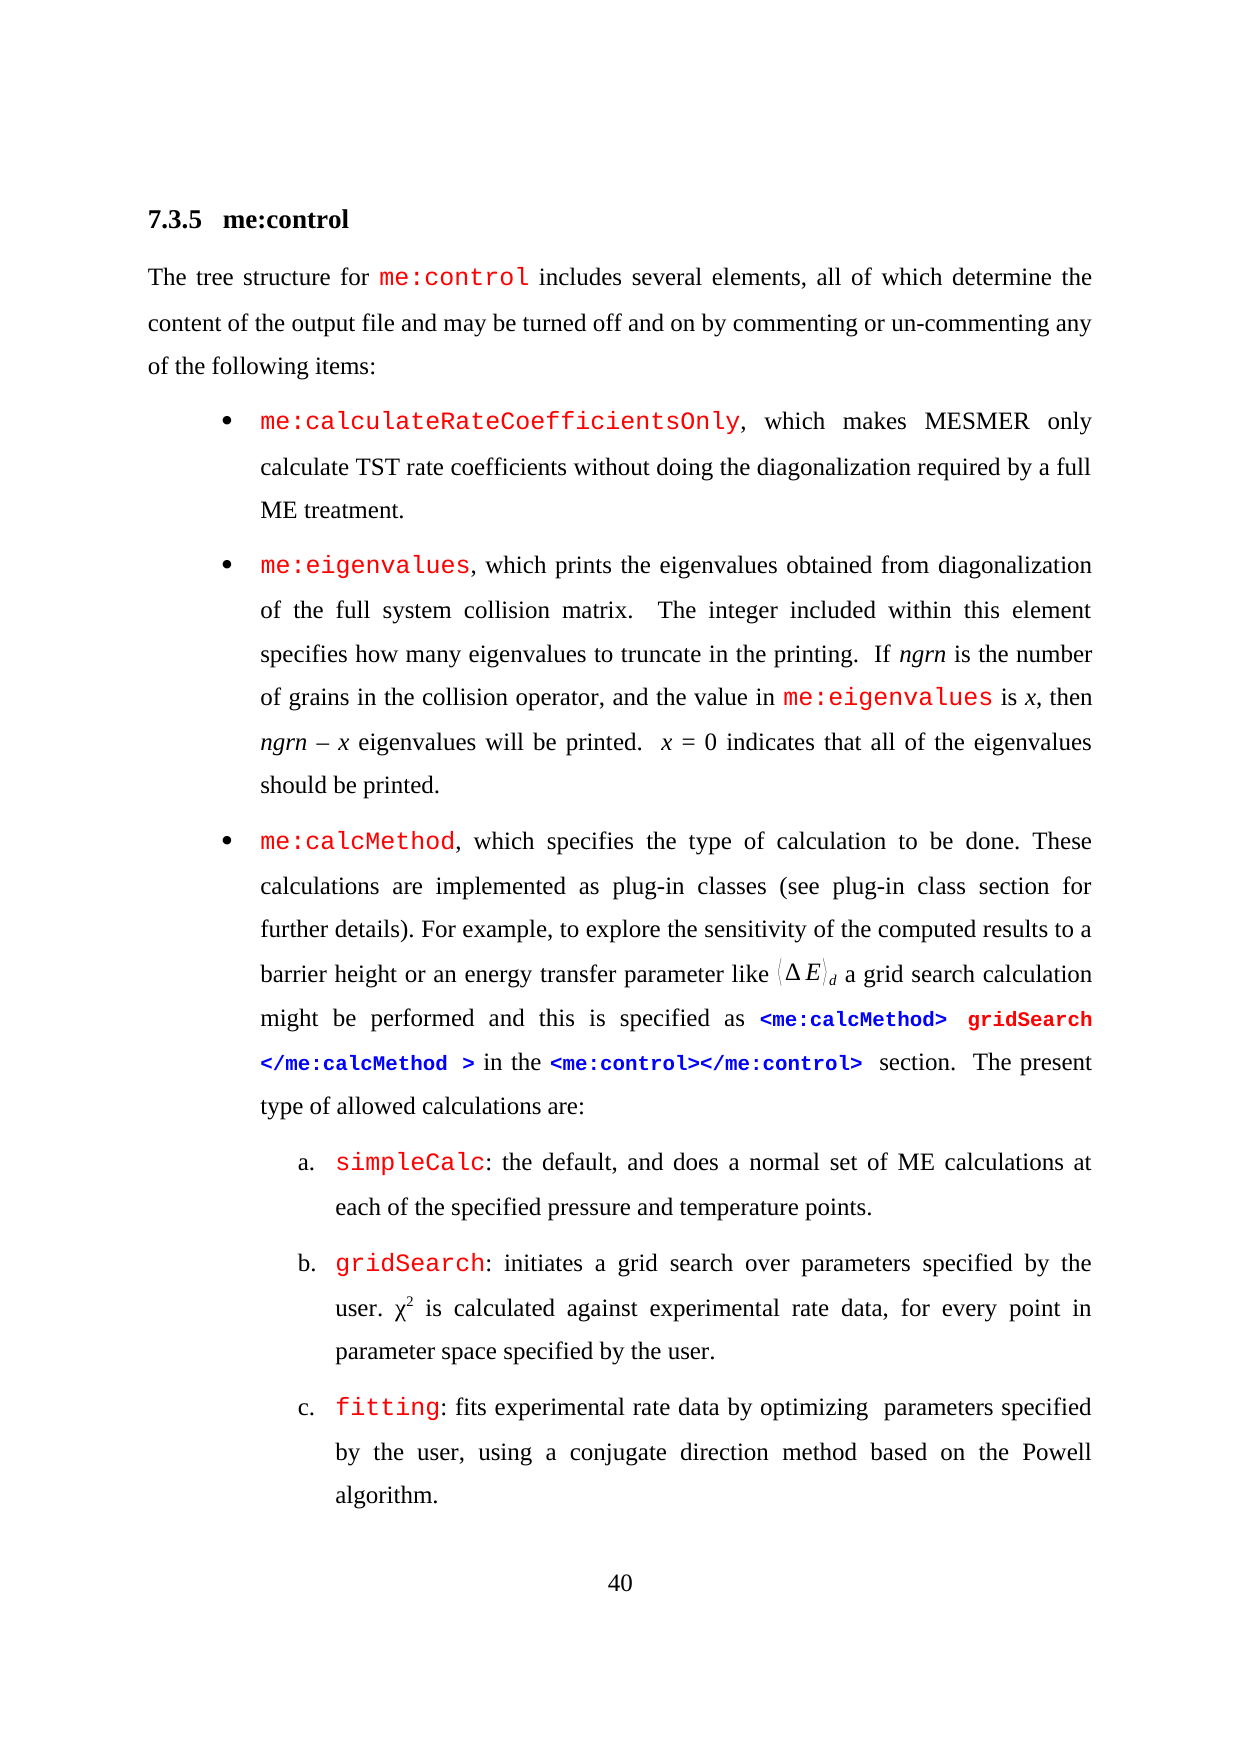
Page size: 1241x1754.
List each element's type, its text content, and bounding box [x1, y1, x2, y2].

list me:calcMethod, which specifies the type of calculation to be done. These calculations are implemented as plug-in classes (see plug-in class section for further details). For example, to explore the sensitivity of the computed results to a barrier height or an energy transfer parameter like a grid search calculation might be performed and this is specified as <me:calcMethod> gridSearch </me:calcMethod > in the <me:control></me:control> section. The present type of allowed calculations are: [223, 826, 1092, 1120]
list simpleCalc: the default, and does a normal set of ME calculations at each of the specified pressure and temperature points. [298, 1147, 1092, 1221]
list me:eigenvalues, which prints the eigenvalues obtained from diagonalization of the full system collision matrix. The integer included within this element specifies how many eigenvalues to truncate in the printing. If ngrn is the number of grains in the collision operator, and the value in me:eigenvalues is x, then ngrn – x eigenvalues will be printed. x = 0 indicates that all of the eigenvalues should be printed. [223, 550, 1092, 799]
list gridSearch: initiates a grid search over parameters specified by the user. χ2 is calculated against experimental rate data, for every point in parameter space specified by the user. [298, 1248, 1092, 1365]
list fitting: fits experimental rate data by optimizing parameters specified by the user, using a conjugate direction method based on the Powell algorithm. [298, 1392, 1092, 1509]
subtitle me:control [148, 203, 1092, 234]
